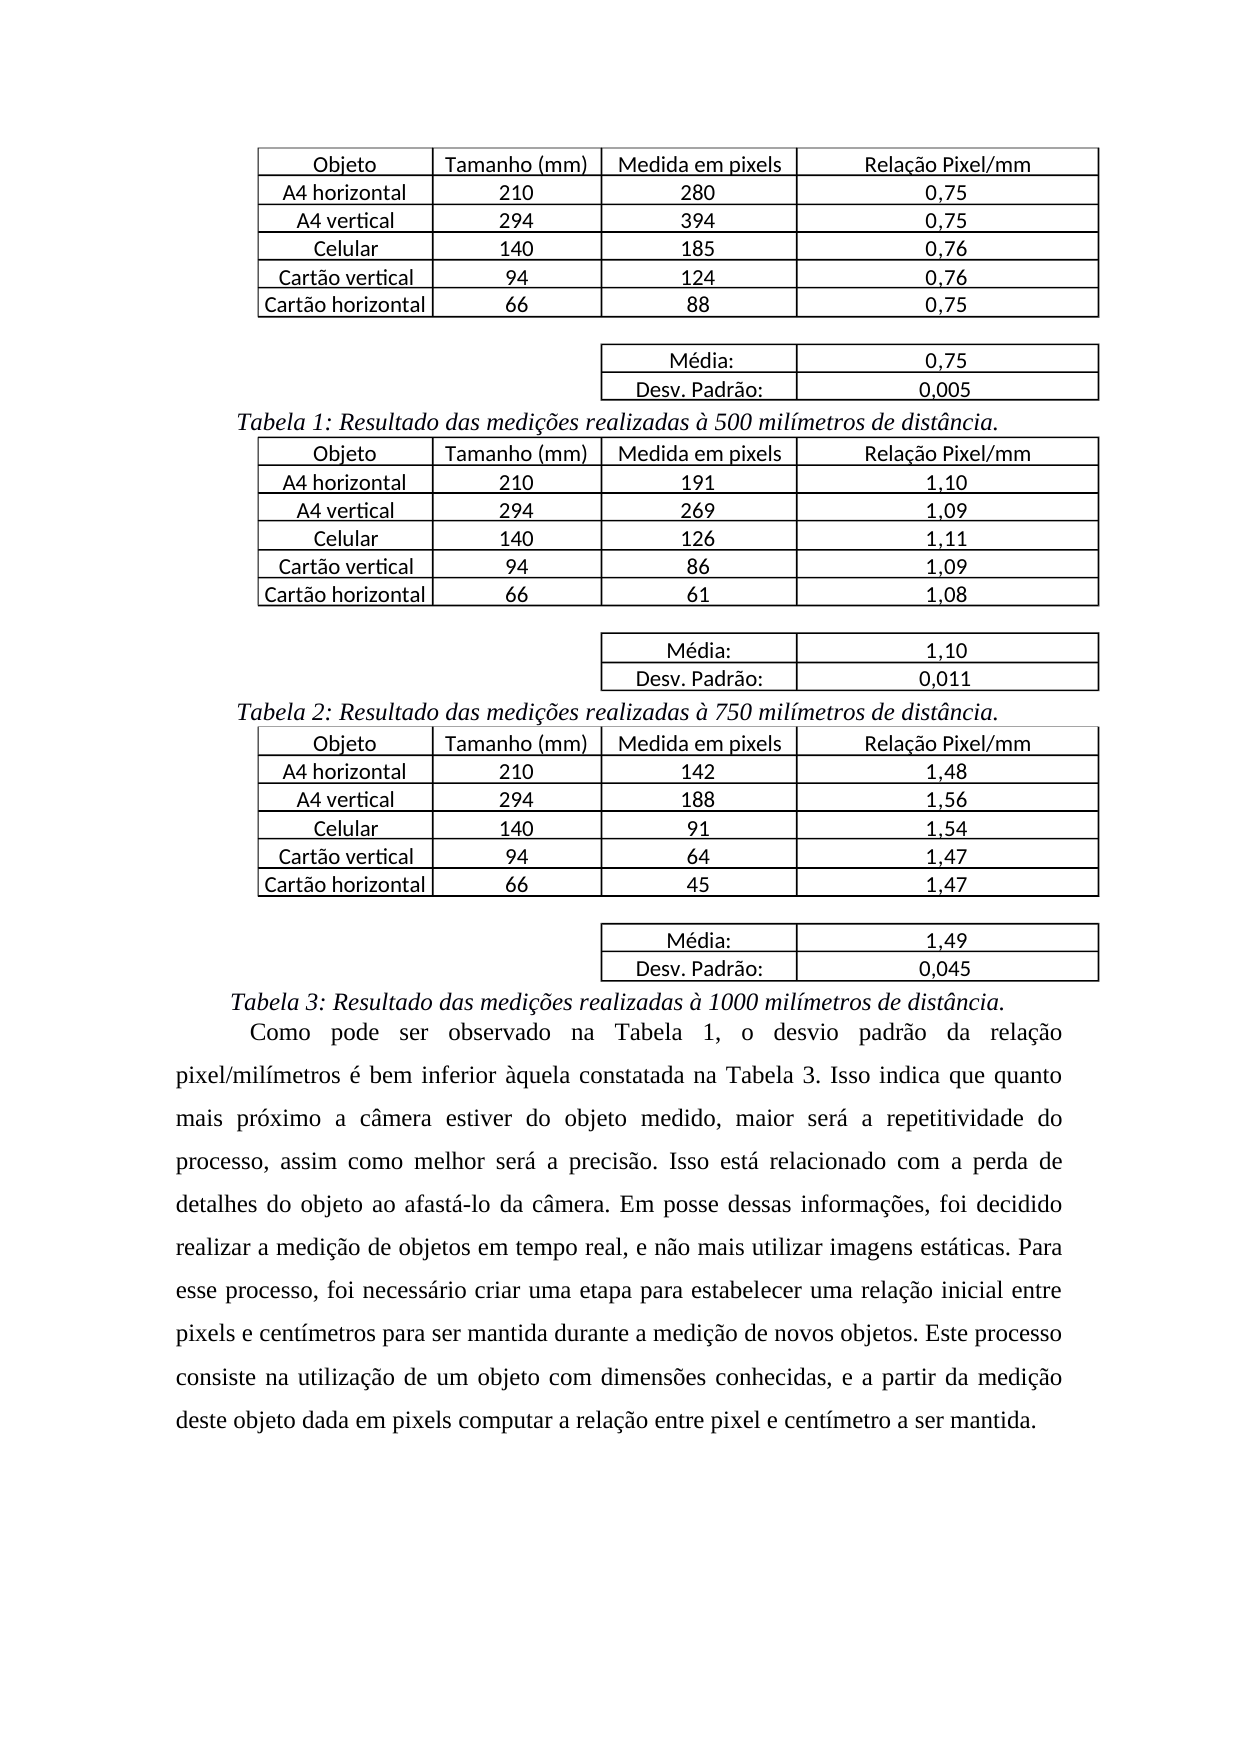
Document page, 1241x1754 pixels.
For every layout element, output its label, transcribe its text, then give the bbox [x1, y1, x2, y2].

text Tabela 2: Resultado das medições realizadas à 750 milímetros de distância. [177, 697, 1061, 726]
text Tabela 3: Resultado das medições realizadas à 1000 milímetros de distância. [177, 987, 1061, 1016]
text Como pode ser observado na Tabela 1, o desvio padrão da relação pixel/milímetros é bem inferior àquela constatada na Tabela 3. Isso indica que quanto mais próximo a câmera estiver do objeto medido, maior será a repetitividade do processo, assim como melhor será a precisão. Isso está relacionado com a perda de detalhes do objeto ao afastá-lo da câmera. Em posse dessas informações, foi decidido realizar a medição de objetos em tempo real, e não mais utilizar imagens estáticas. Para esse processo, foi necessário criar uma etapa para estabelecer uma relação inicial entre pixels e centímetros para ser mantida durante a medição de novos objetos. Este processo consiste na utilização de um objeto com dimensões conhecidas, e a partir da medição deste objeto dada em pixels computar a relação entre pixel e centímetro a ser mantida. [176, 1017, 1063, 1433]
text Tabela 1: Resultado das medições realizadas à 500 milímetros de distância. [177, 407, 1061, 436]
